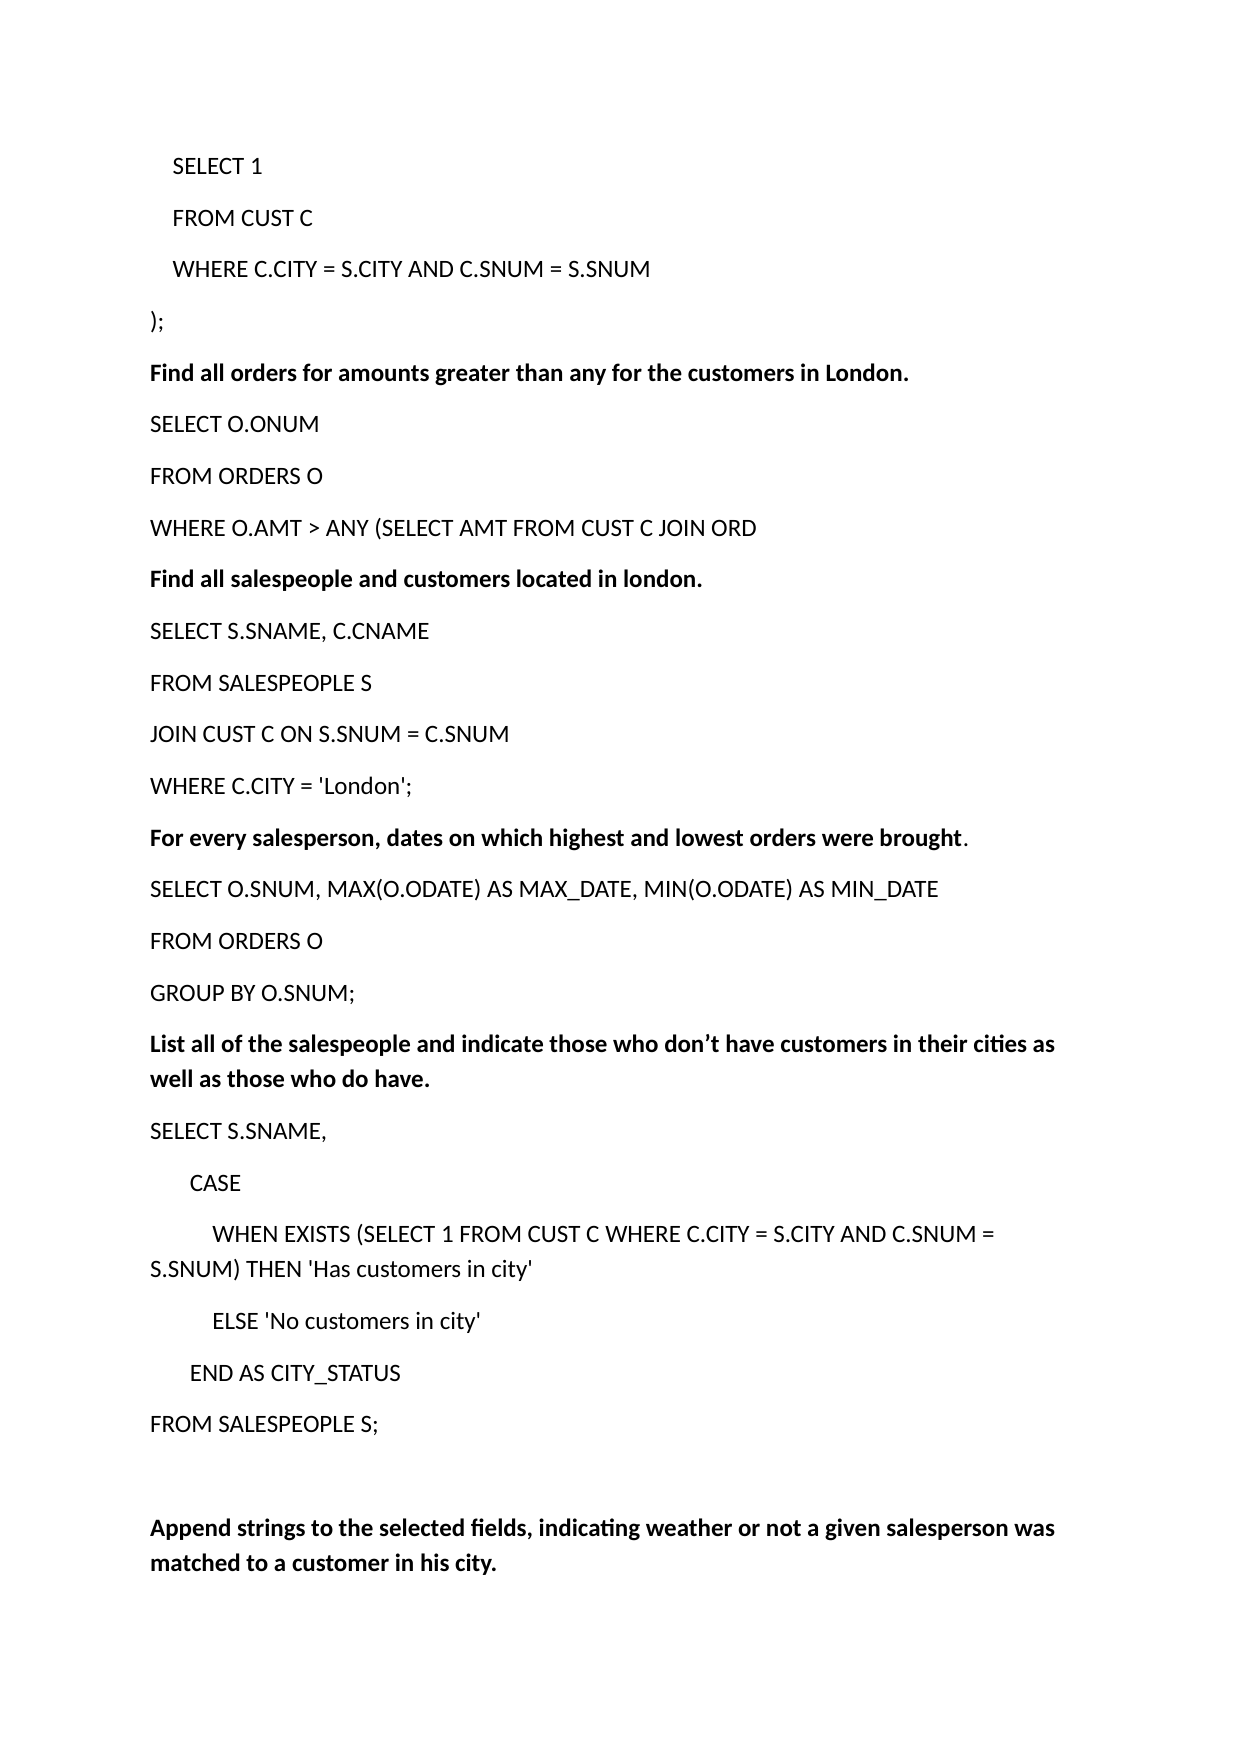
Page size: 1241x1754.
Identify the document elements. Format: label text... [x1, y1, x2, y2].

text SELECT O.SNUM, MAX(O.ODATE) AS MAX_DATE, MIN(O.ODATE) AS MIN_DATE [150, 873, 1090, 904]
text Find all orders for amounts greater than any for the customers in London. [150, 357, 1090, 387]
text WHERE C.CITY = 'London'; [150, 770, 1090, 801]
text WHEN EXISTS (SELECT 1 FROM CUST C WHERE C.CITY = S.CITY AND C.SNUM = S.SNUM) THEN 'Has customers in city' [150, 1218, 1090, 1284]
text FROM CUST C [150, 202, 1090, 232]
text FROM ORDERS O [150, 460, 1090, 491]
text WHERE O.AMT > ANY (SELECT AMT FROM CUST C JOIN ORD [150, 512, 1090, 542]
text ); [150, 305, 1090, 336]
text SELECT 1 [150, 150, 1090, 181]
text GROUP BY O.SNUM; [150, 977, 1090, 1007]
text SELECT S.SNAME, [150, 1115, 1090, 1146]
text SELECT S.SNAME, C.CNAME [150, 615, 1090, 646]
text SELECT O.ONUM [150, 408, 1090, 439]
text CASE [150, 1167, 1090, 1197]
text END AS CITY_STATUS [150, 1357, 1090, 1387]
text FROM SALESPEOPLE S; [150, 1408, 1090, 1439]
text JOIN CUST C ON S.SNUM = C.SNUM [150, 718, 1090, 749]
text FROM SALESPEOPLE S [150, 667, 1090, 697]
text For every salesperson, dates on which highest and lowest orders were brought. [150, 822, 1090, 852]
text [150, 253, 1090, 284]
text Append strings to the selected fields, indicating weather or not a given salesperson was matched to a customer in his city. [150, 1512, 1090, 1577]
text Find all salespeople and customers located in london. [150, 563, 1090, 594]
text FROM ORDERS O [150, 925, 1090, 956]
text List all of the salespeople and indicate those who don’t have customers in their cities as well as those who do have. [150, 1028, 1090, 1094]
text ELSE 'No customers in city' [150, 1305, 1090, 1336]
